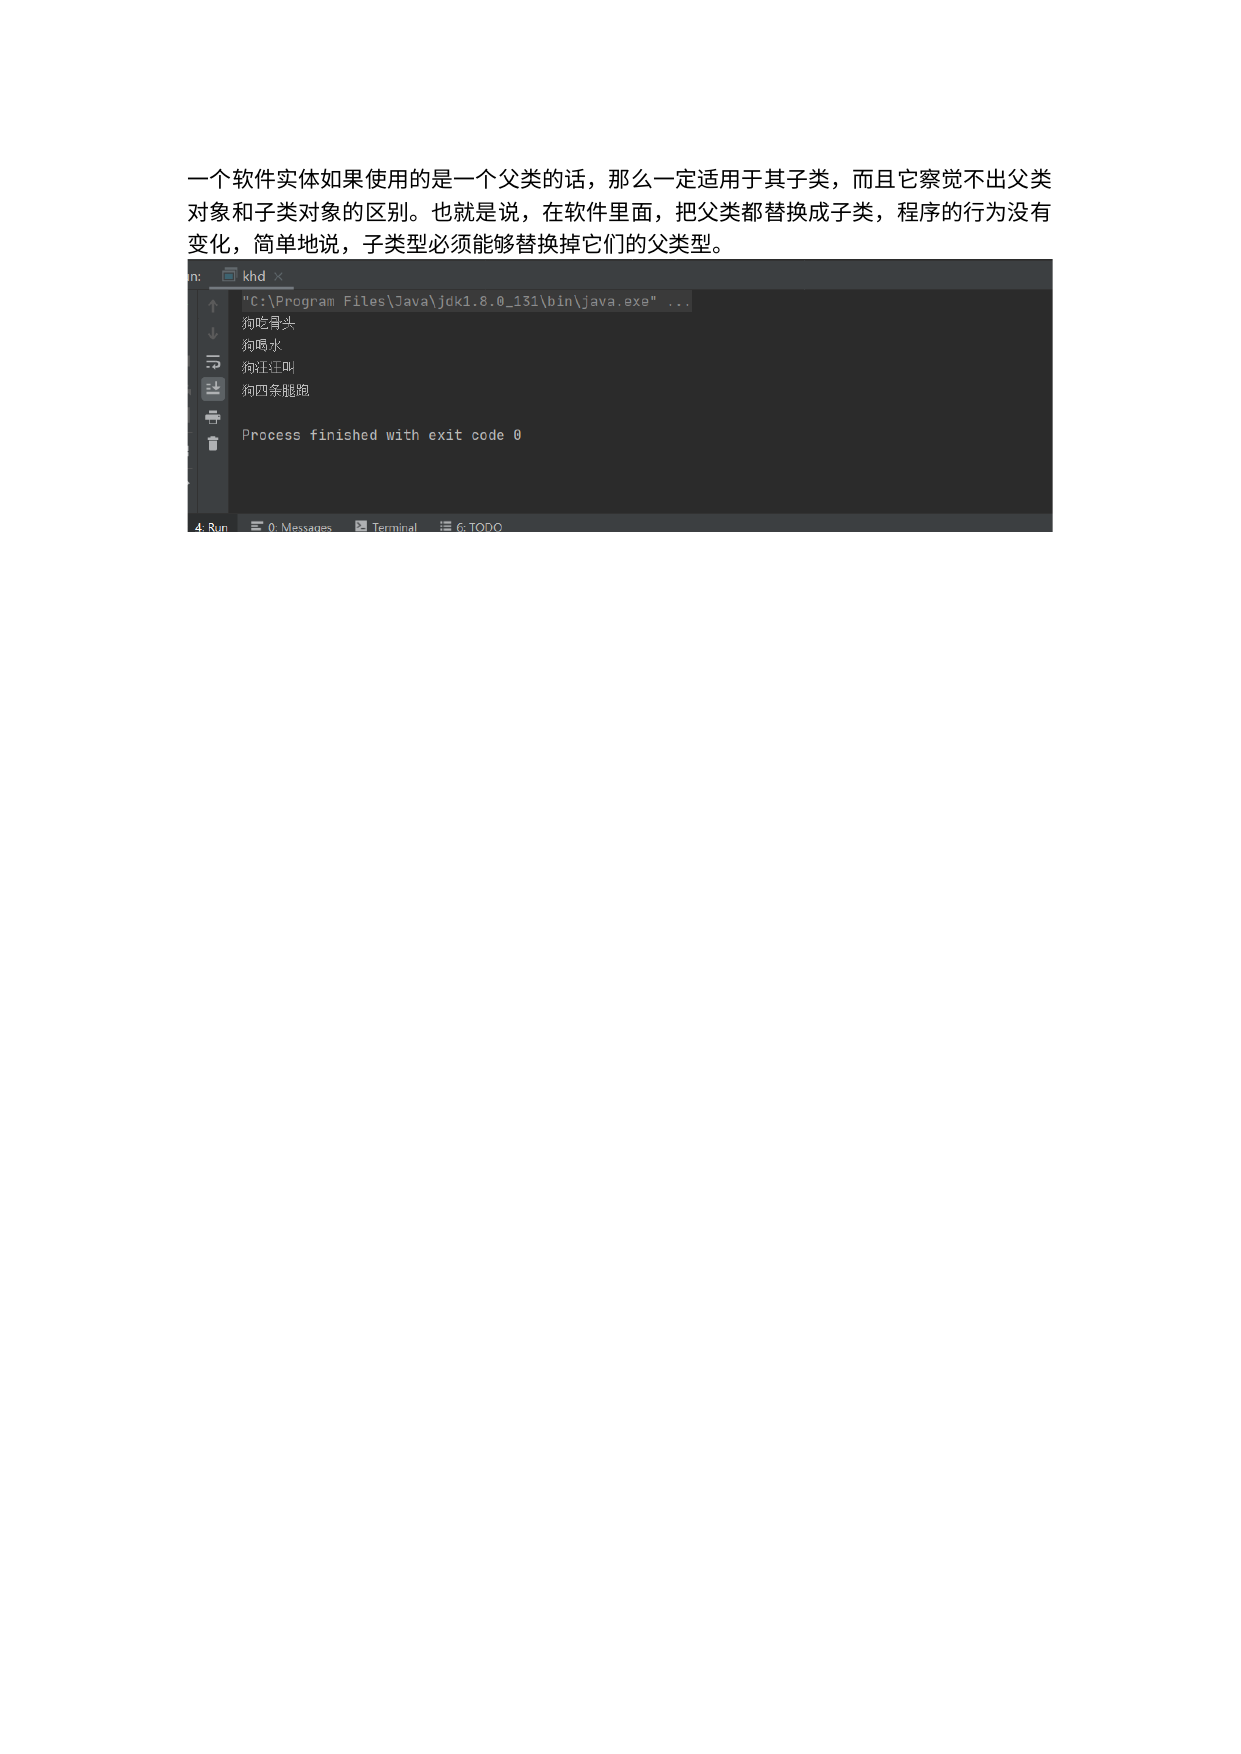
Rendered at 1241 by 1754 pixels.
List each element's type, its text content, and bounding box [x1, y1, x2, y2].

text 一个软件实体如果使用的是一个父类的话，那么一定适用于其子类，而且它察觉不出父类对象和子类对象的区别。也就是说，在软件里面，把父类都替换成子类，程序的行为没有变化，简单地说，子类型必须能够替换掉它们的父类型。 [187, 162, 1053, 259]
picture [187, 259, 1053, 532]
